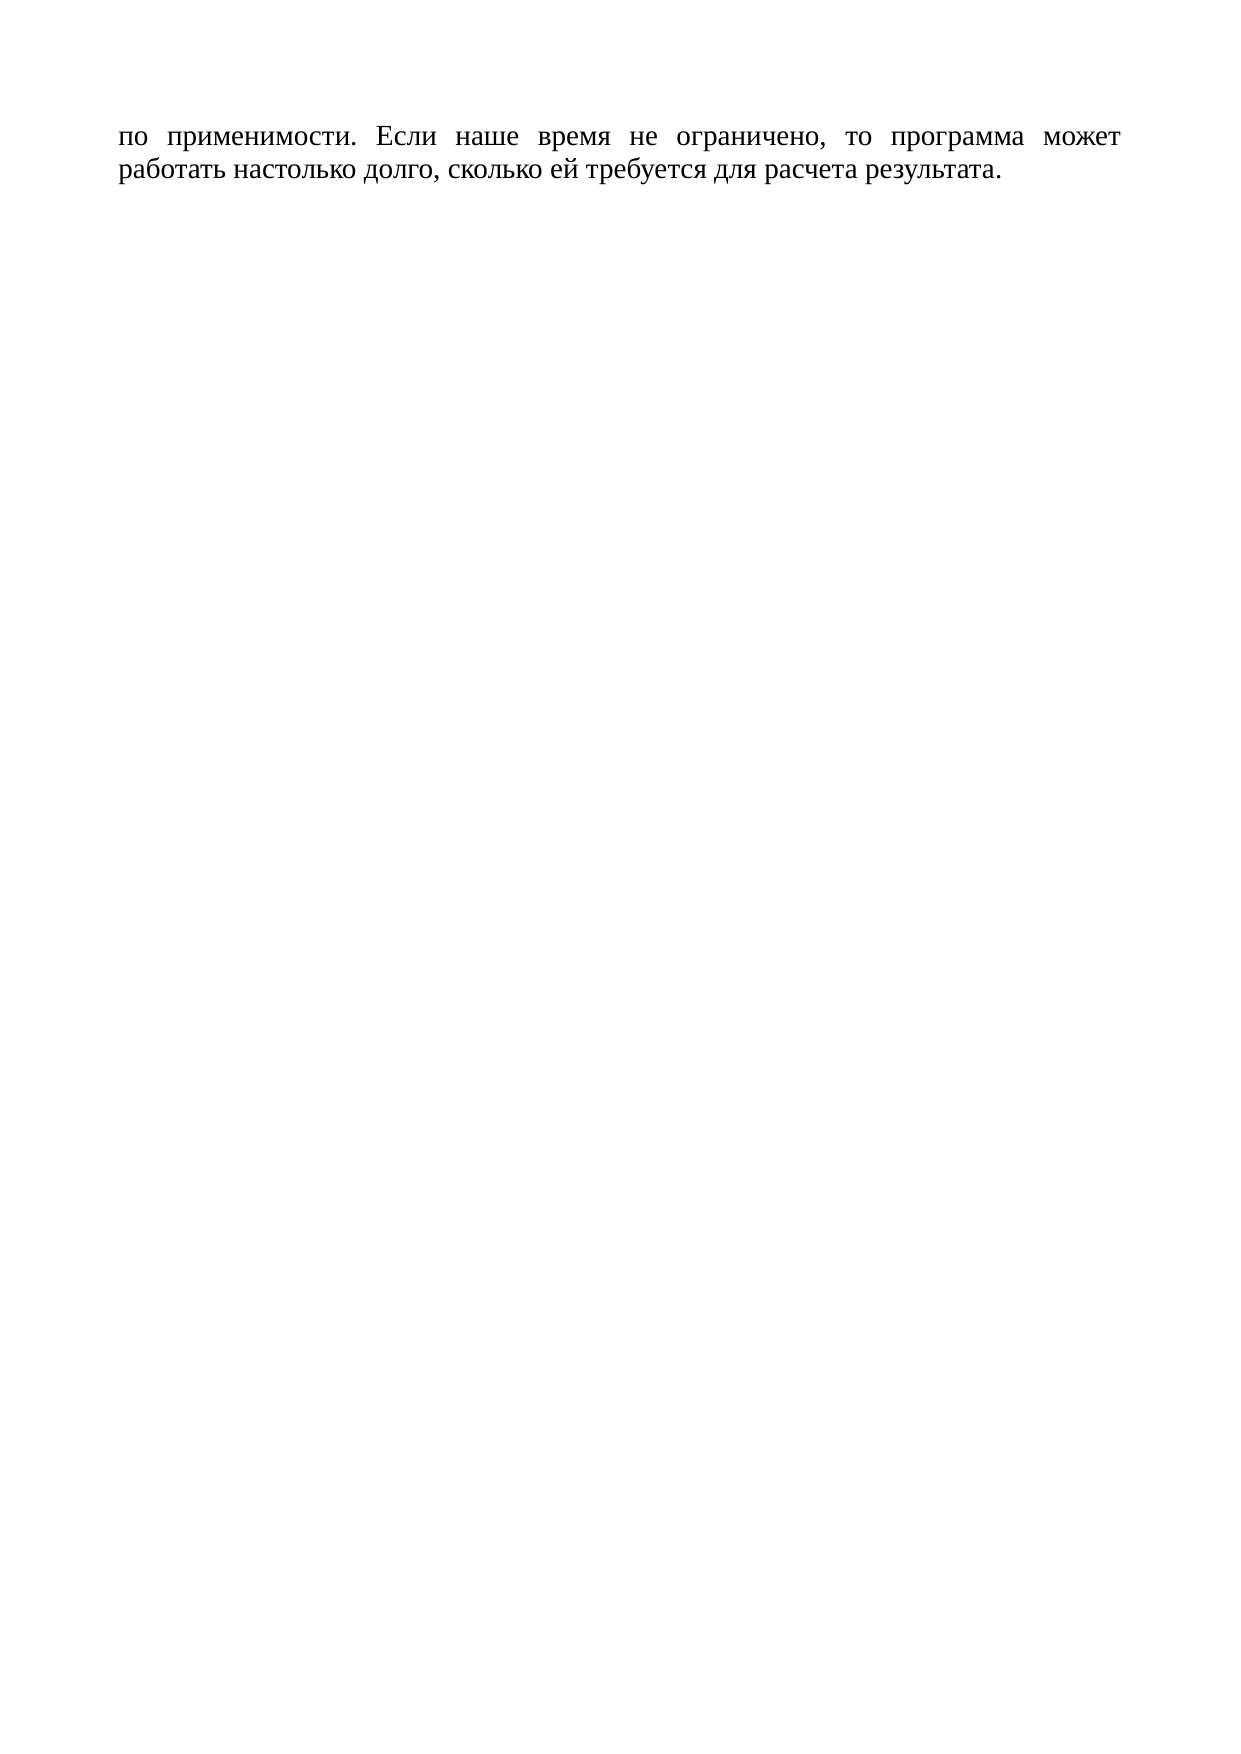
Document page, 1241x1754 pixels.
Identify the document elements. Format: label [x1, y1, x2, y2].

text [118, 118, 1122, 185]
